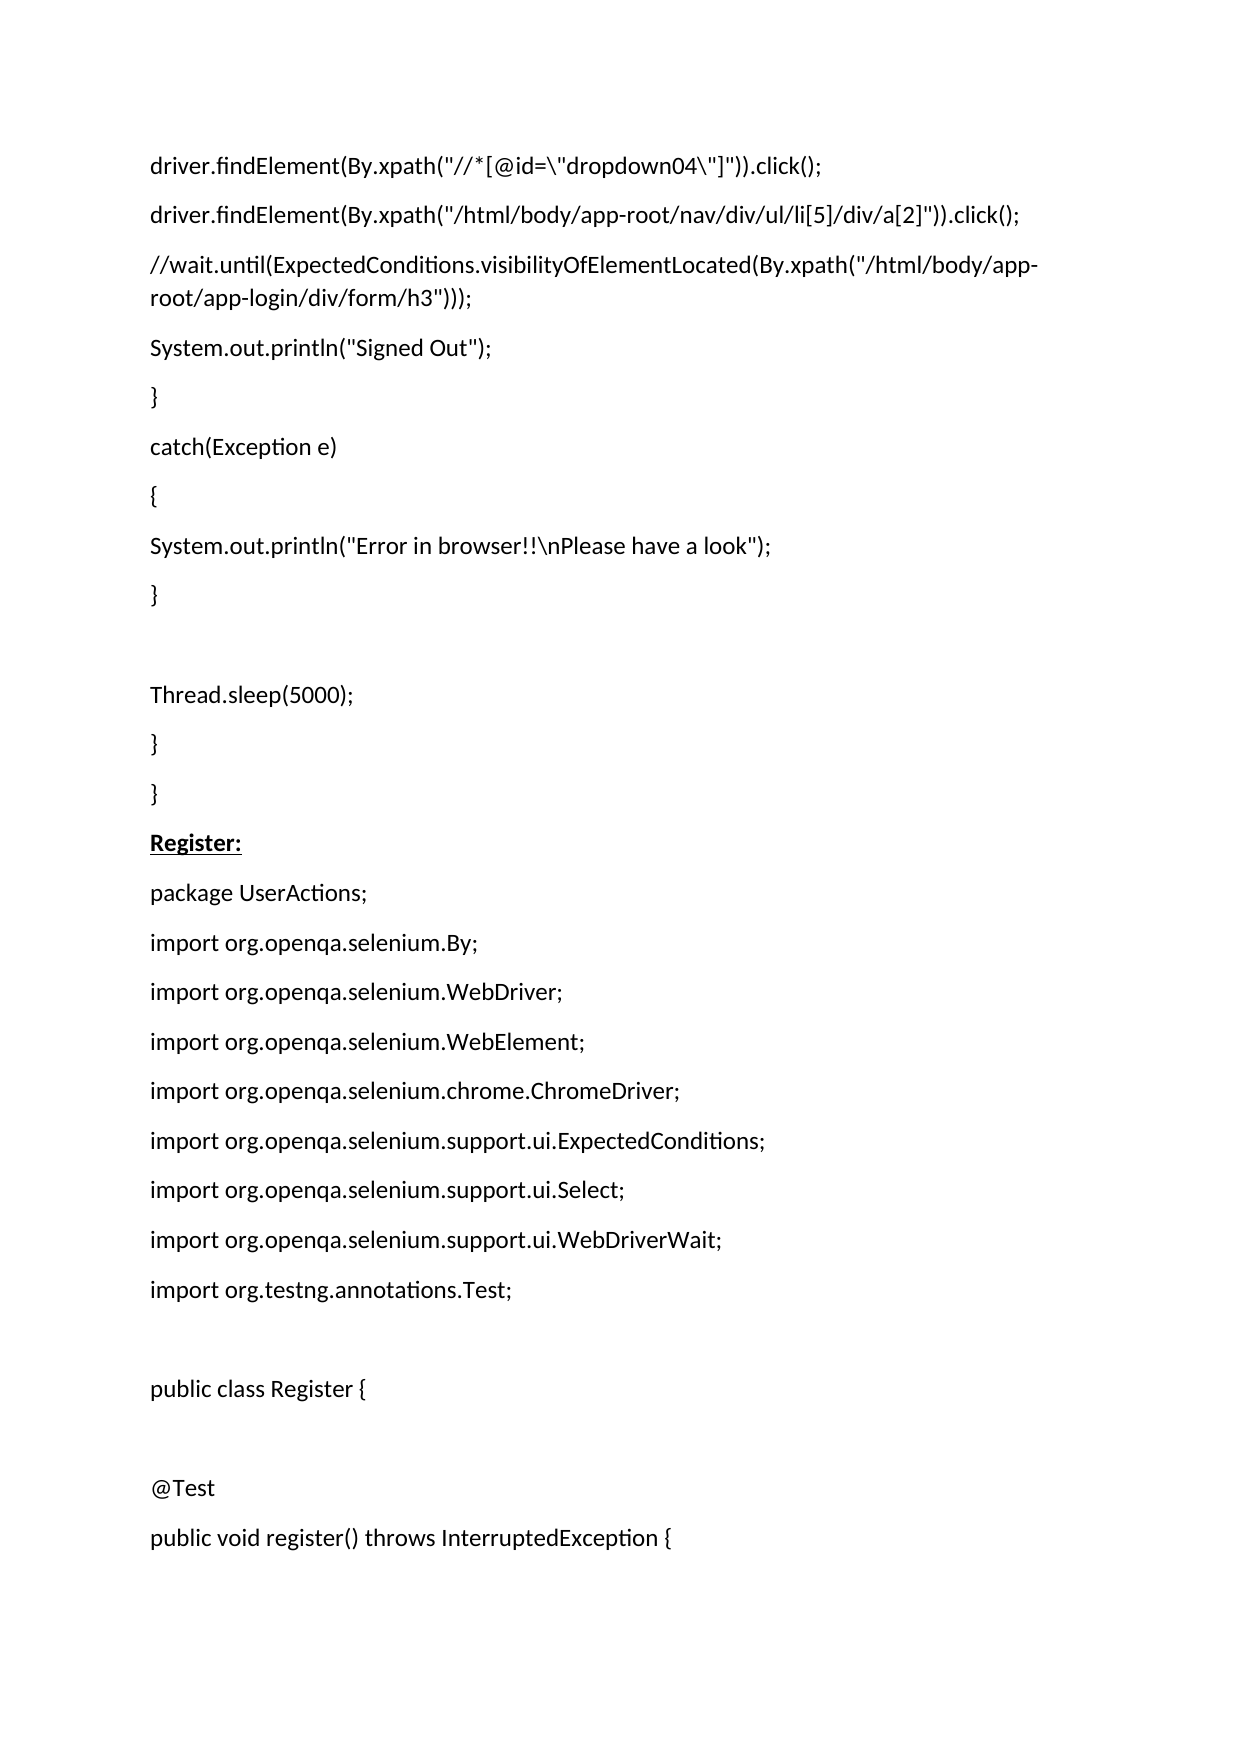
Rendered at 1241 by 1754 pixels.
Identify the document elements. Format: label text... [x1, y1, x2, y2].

text import org.openqa.selenium.support.ui.WebDriverWait; [150, 1224, 1090, 1255]
text { [150, 480, 1090, 511]
text import org.openqa.selenium.support.ui.ExpectedConditions; [150, 1125, 1090, 1156]
text driver.findElement(By.xpath("//*[@id=\"dropdown04\"]")).click(); [150, 150, 1090, 181]
text System.out.println("Error in browser!!\nPlease have a look"); [150, 530, 1090, 561]
text //wait.until(ExpectedConditions.visibilityOfElementLocated(By.xpath("/html/body/app-root/app-login/div/form/h3"))); [150, 249, 1090, 313]
text import org.openqa.selenium.support.ui.Select; [150, 1174, 1090, 1205]
text } [150, 381, 1090, 412]
text import org.openqa.selenium.WebElement; [150, 1026, 1090, 1056]
text @Test [150, 1472, 1090, 1503]
text Thread.sleep(5000); [150, 679, 1090, 709]
text System.out.println("Signed Out"); [150, 332, 1090, 362]
text } [150, 579, 1090, 610]
text package UserActions; [150, 877, 1090, 908]
text import org.openqa.selenium.chrome.ChromeDriver; [150, 1075, 1090, 1106]
text public class Register { [150, 1373, 1090, 1403]
text driver.findElement(By.xpath("/html/body/app-root/nav/div/ul/li[5]/div/a[2]")).click(); [150, 199, 1090, 230]
text import org.openqa.selenium.By; [150, 927, 1090, 957]
text import org.testng.annotations.Test; [150, 1274, 1090, 1304]
text } [150, 778, 1090, 808]
text public void register() throws InterruptedException { [150, 1522, 1090, 1552]
text } [150, 728, 1090, 759]
text import org.openqa.selenium.WebDriver; [150, 976, 1090, 1007]
text Register: [150, 827, 1090, 858]
text catch(Exception e) [150, 431, 1090, 461]
